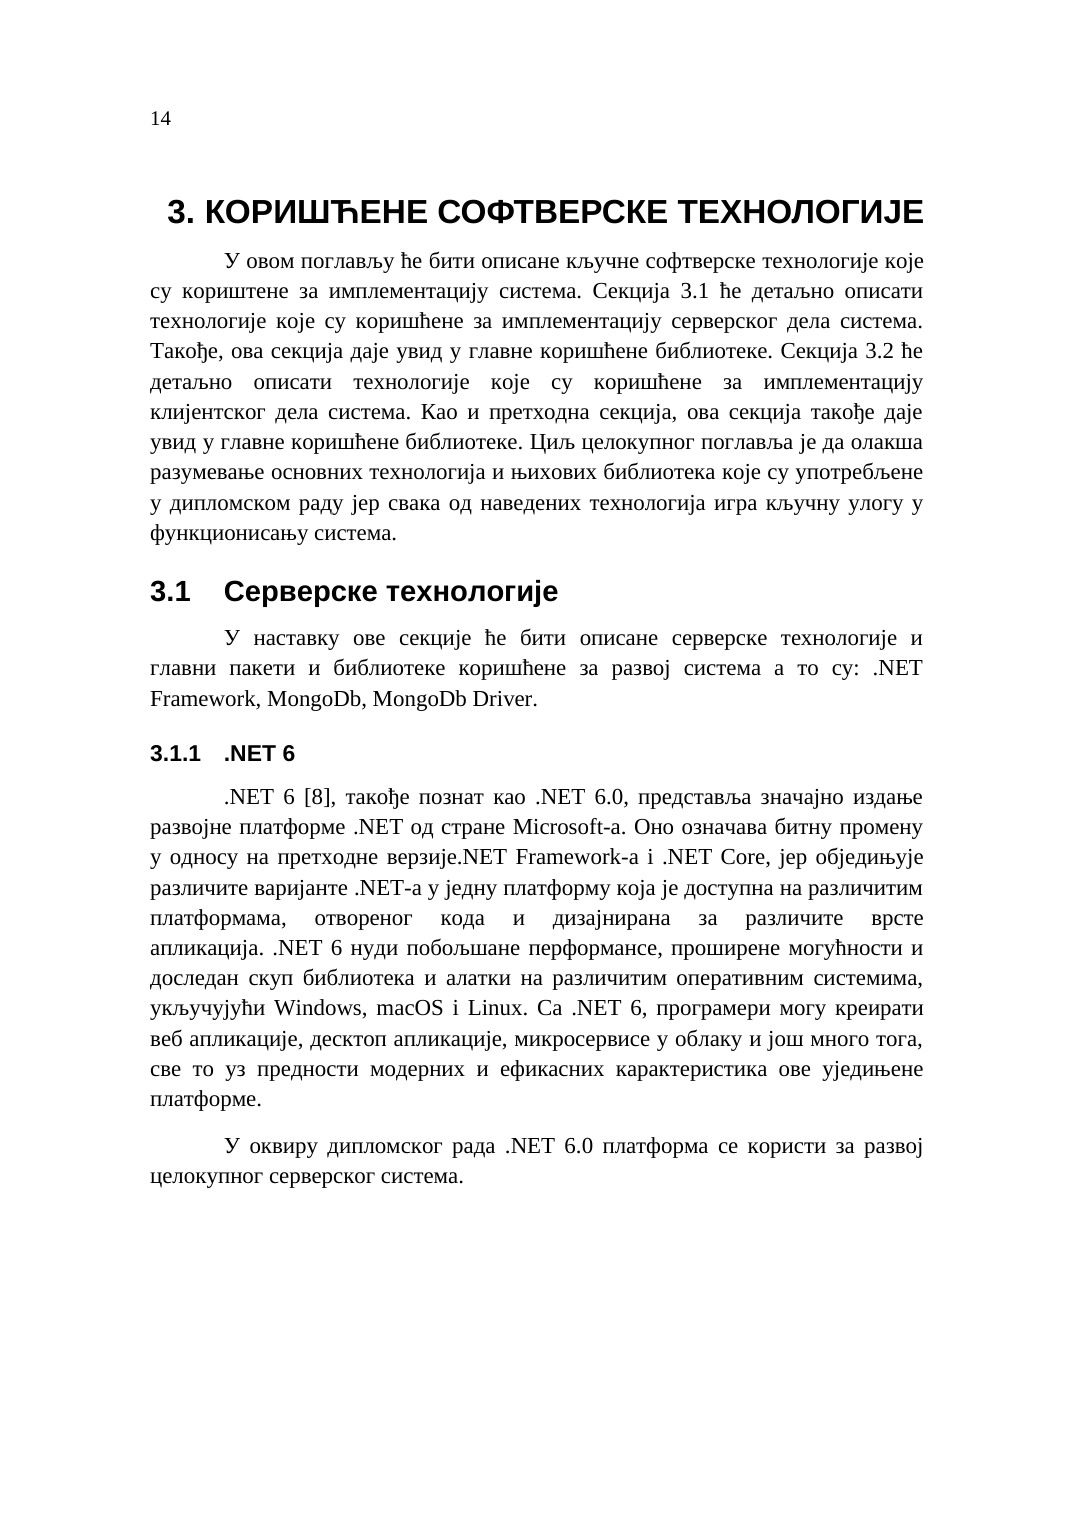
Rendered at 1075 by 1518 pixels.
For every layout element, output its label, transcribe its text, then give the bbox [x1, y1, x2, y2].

text У овом поглављу ће бити описане кључне софтверске технологије које су кориштене за имплементацију система. Секција 3.1 ће детаљно описати технологије које су коришћене за имплементацију серверског дела система. Такође, ова секција даје увид у главне коришћене библиотеке. Секција 3.2 ће детаљно описати технологије које су коришћене за имплементацију клијентског дела система. Као и претходна секција, ова секција такође даје увид у главне коришћене библиотеке. Циљ целокупног поглавља је да олакша разумевање основних технологија и њихових библиотека које су употребљене у дипломском раду јер свака од наведених технологија игра кључну улогу у функционисању система. [150, 247, 925, 545]
text У наставку ове секције ће бити описане серверске технологије и главни пакети и библиотеке коришћене за развој система а то су: .NET Framework, MongoDb, МоngoDb Driver. [150, 624, 925, 711]
subtitle Серверске технологије [150, 574, 925, 608]
text У оквиру дипломског рада .NET 6.0 платформа се користи за развој целокупног серверског система. [150, 1132, 925, 1188]
subtitle КОРИШЋЕНЕ СОФТВЕРСКЕ ТЕХНОЛОГИЈЕ [150, 192, 925, 230]
subtitle .NET 6 [150, 740, 925, 766]
text .NET 6 [8], такође познат као .NET 6.0, представља значајно издање развојне платформе .NET од стране Microsoft-a. Оно означава битну промену у односу на претходне верзије.NET Framework-a i .NET Core, јер обједињује различите варијанте .NET-a у једну платформу која је доступна на различитим платформама, отвореног кода и дизајнирана за различите врсте апликација. .NET 6 нуди побољшане перформансе, проширене могућности и доследан скуп библиотека и алатки на различитим оперативним системима, укључујући Windows, macOS i Linux. Са .NET 6, програмери могу креирати веб апликације, десктоп апликације, микросервисе у облаку и још много тога, све то уз предности модерних и ефикасних карактеристика ове уједињене платформе. [150, 783, 925, 1111]
